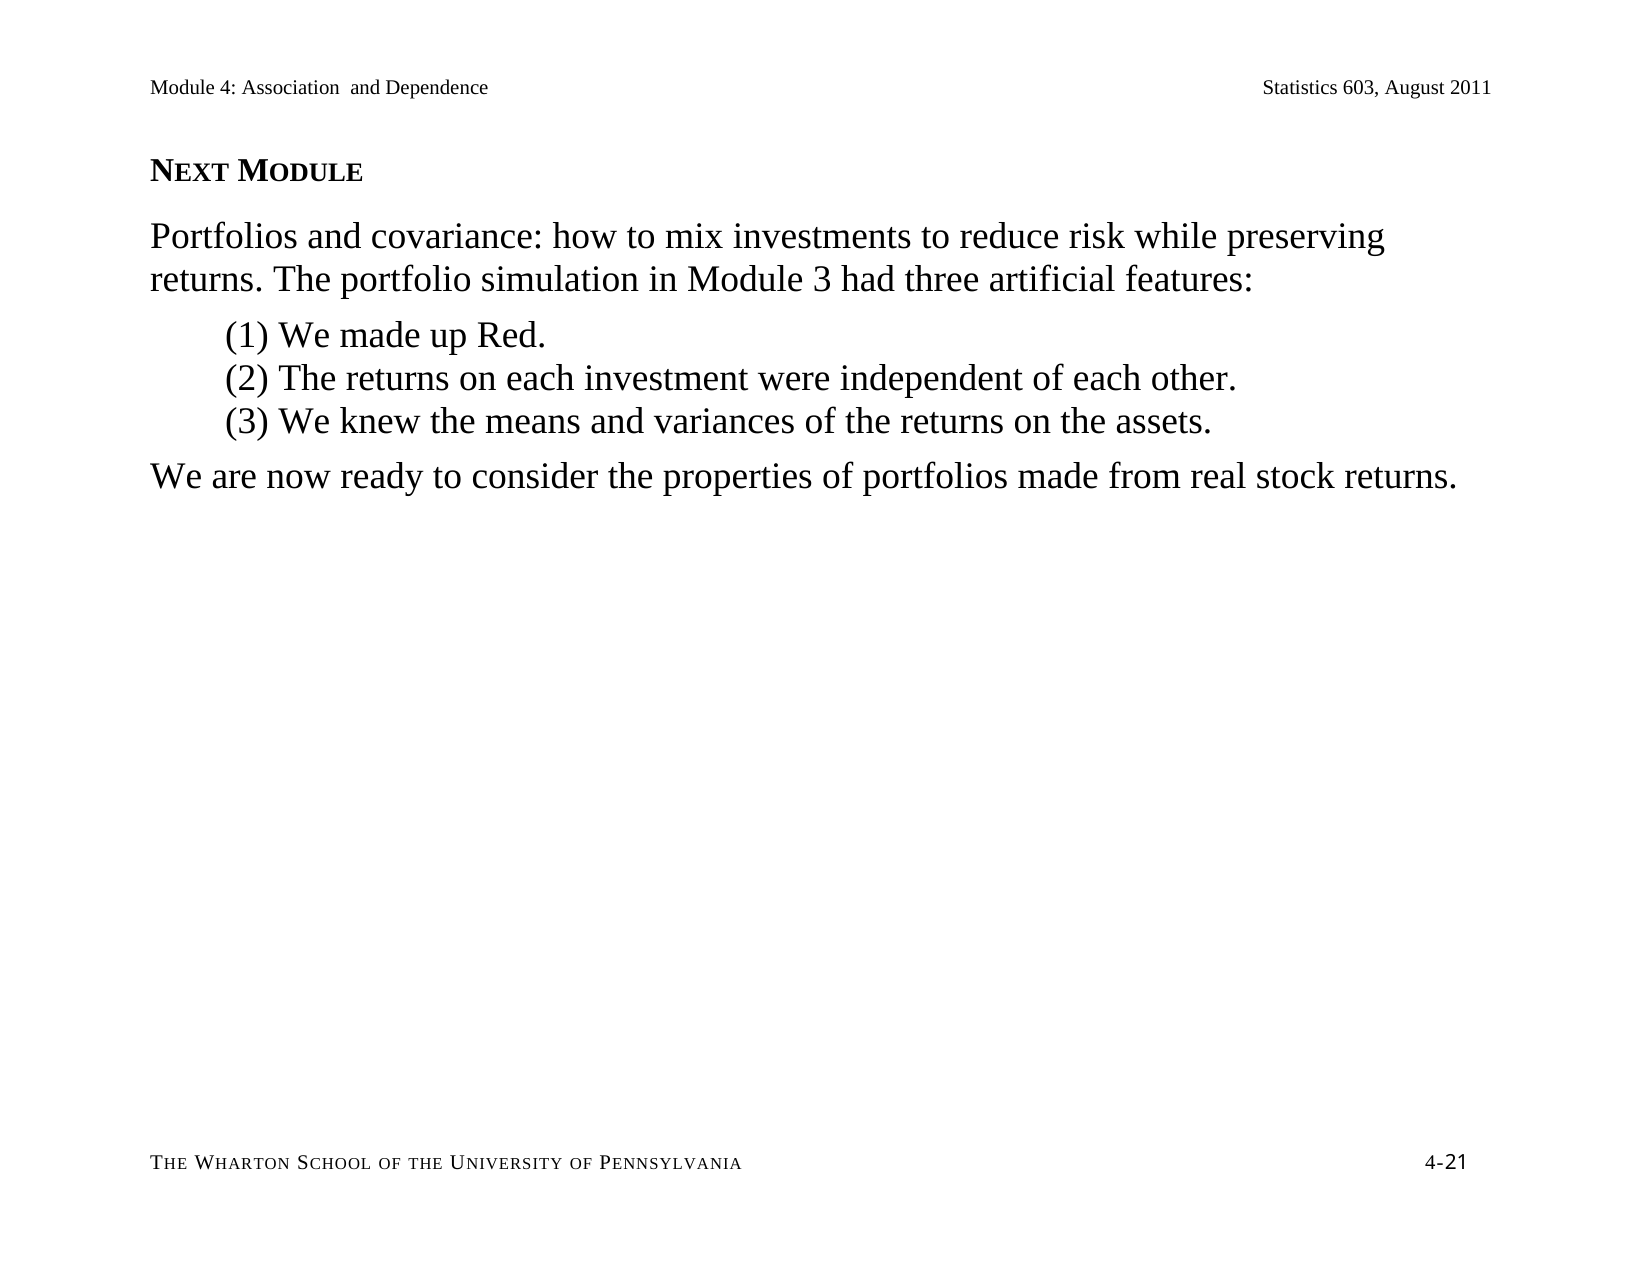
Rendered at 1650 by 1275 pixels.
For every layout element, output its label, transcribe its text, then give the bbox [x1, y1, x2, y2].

text (1) We made up Red. [225, 312, 1425, 355]
text Portfolios and covariance: how to mix investments to reduce risk while preserving returns. The portfolio simulation in Module 3 had three artificial features: [150, 213, 1500, 299]
text We are now ready to consider the properties of portfolios made from real stock returns. [150, 454, 1500, 497]
text (3) We knew the means and variances of the returns on the assets. [150, 398, 1500, 441]
subtitle Next Module [150, 150, 1500, 188]
text (2) The returns on each investment were independent of each other. [225, 355, 1425, 398]
